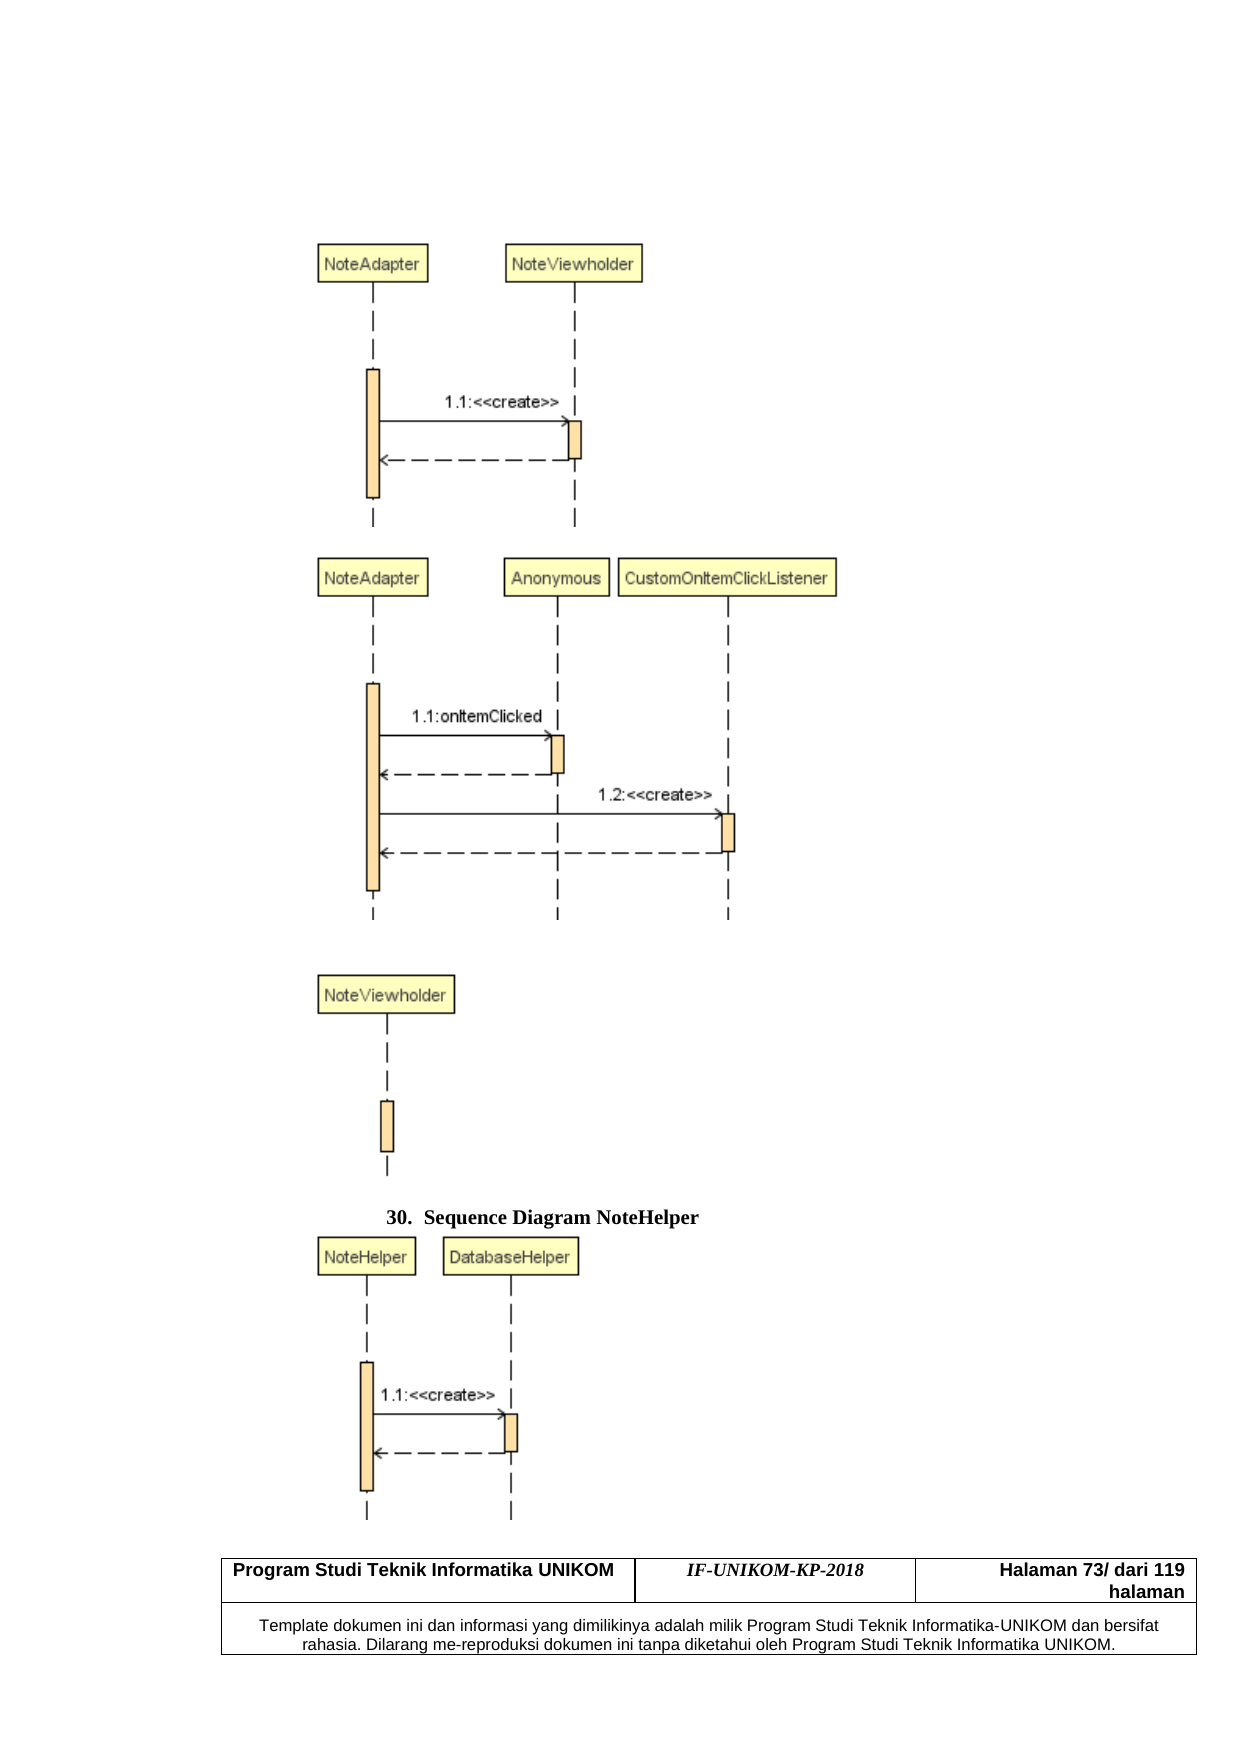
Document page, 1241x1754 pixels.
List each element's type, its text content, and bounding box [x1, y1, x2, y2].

picture [310, 967, 601, 1181]
list Sequence Diagram NoteHelper [386, 1205, 1063, 1229]
picture [310, 551, 1064, 920]
picture [310, 236, 762, 527]
picture [310, 1229, 686, 1520]
